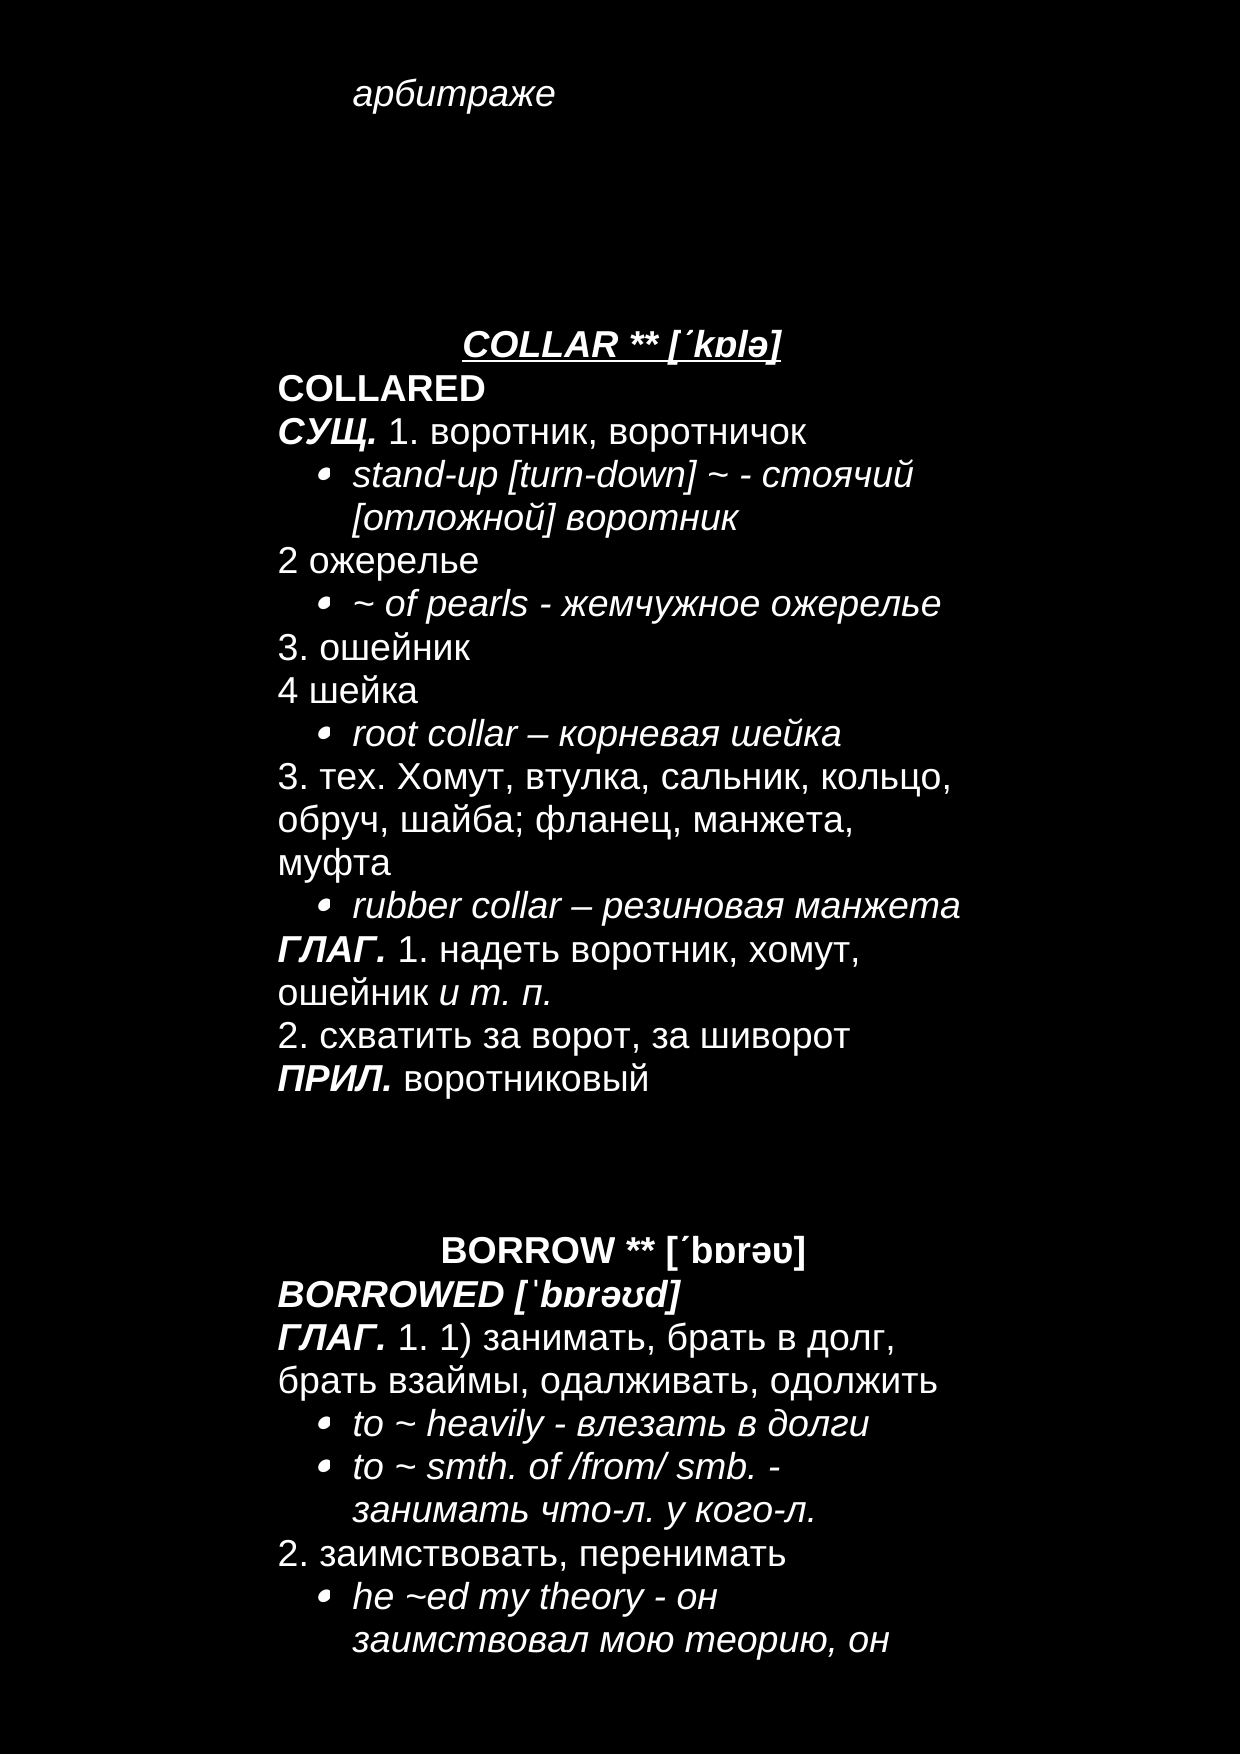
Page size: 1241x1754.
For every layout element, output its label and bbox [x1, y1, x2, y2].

table_header [270, 62, 976, 1669]
